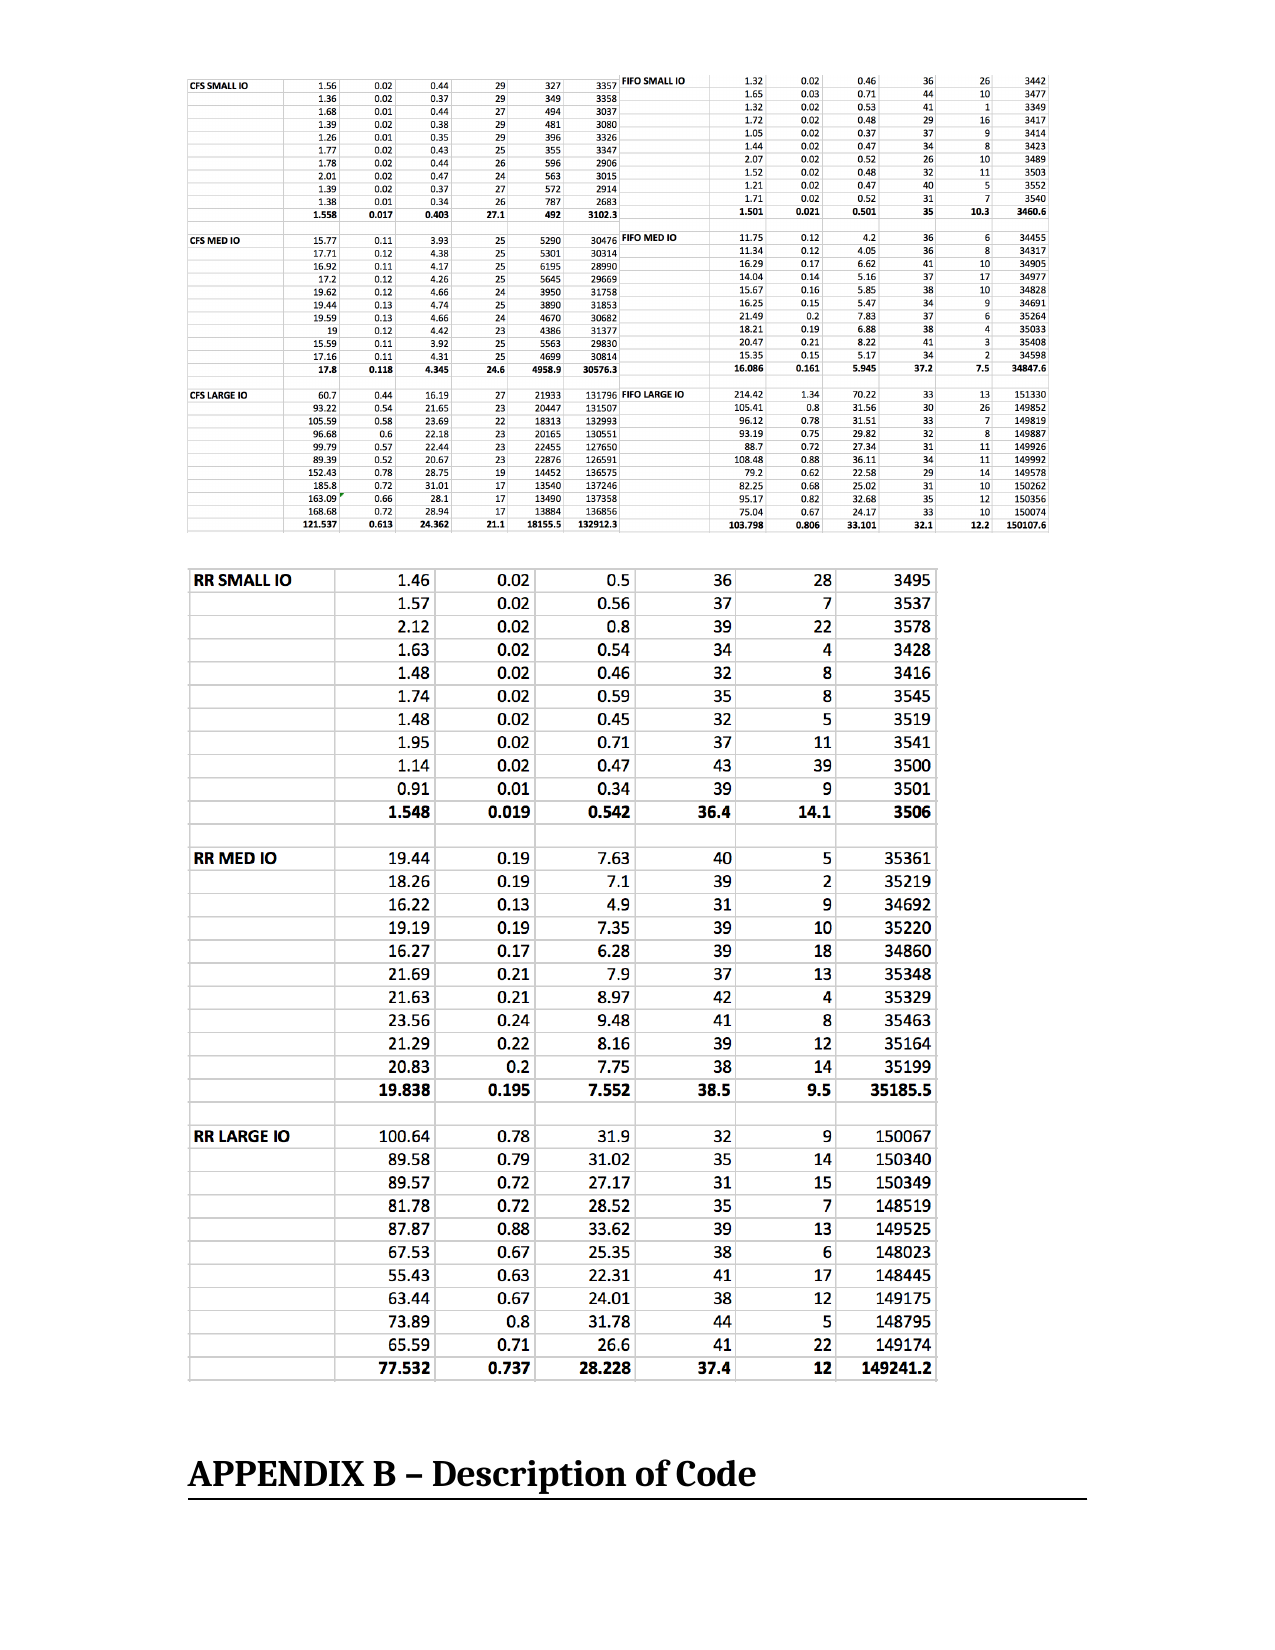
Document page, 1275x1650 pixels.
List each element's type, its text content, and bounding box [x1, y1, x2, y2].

picture [187, 568, 938, 1382]
picture [187, 75, 1049, 533]
text APPENDIX B – Description of Code [187, 1453, 1087, 1500]
